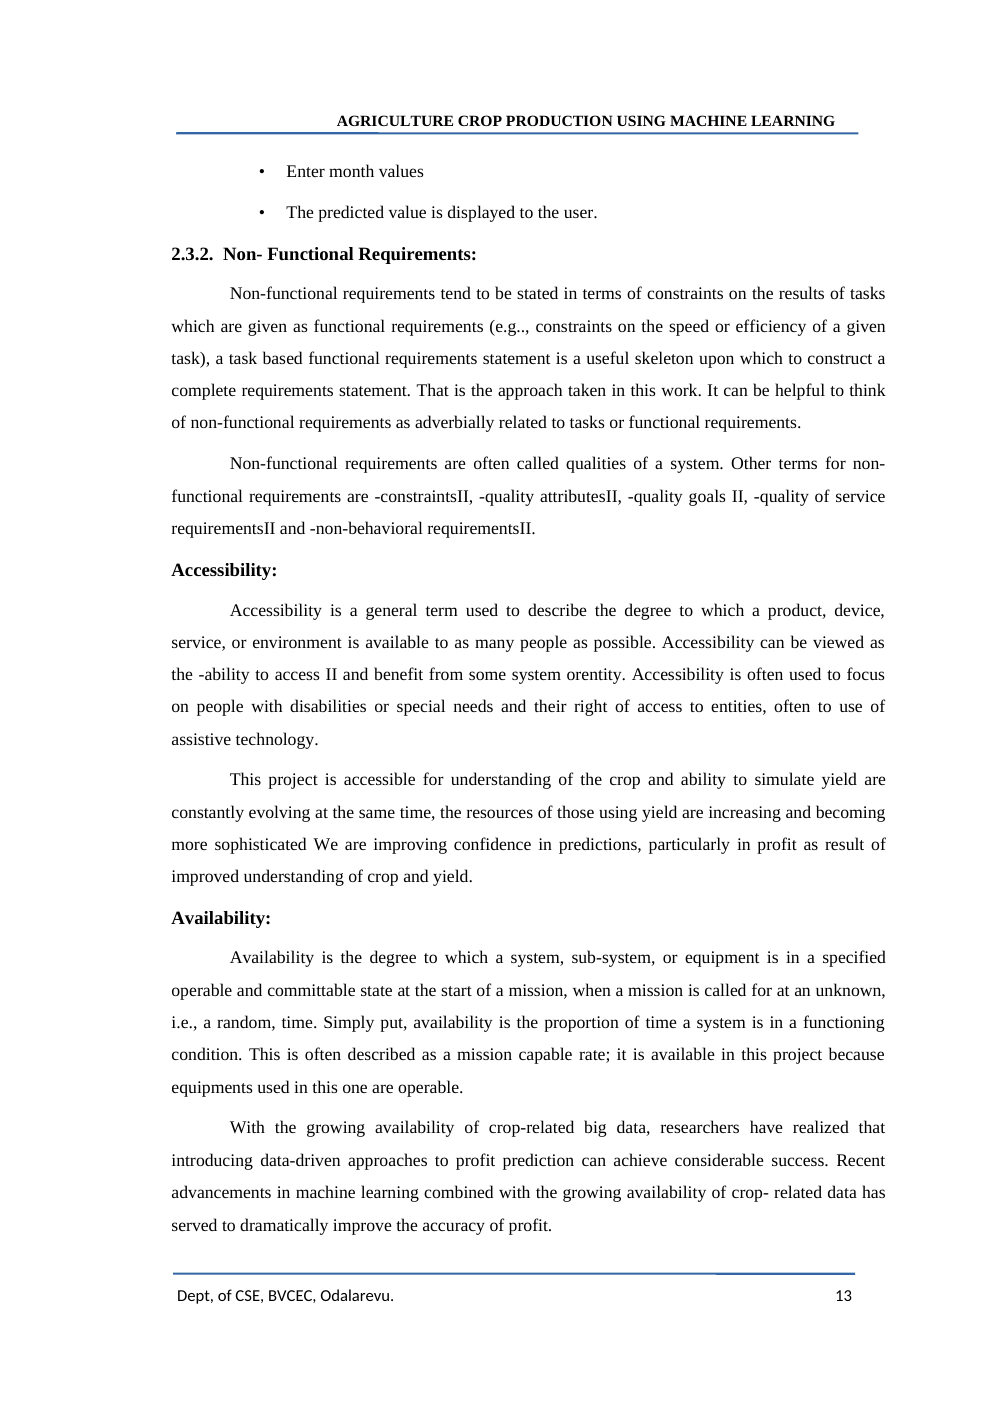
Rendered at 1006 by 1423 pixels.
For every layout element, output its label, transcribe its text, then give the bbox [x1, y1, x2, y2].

subtitle Accessibility: [171, 559, 887, 580]
subtitle Availability: [171, 907, 887, 928]
list Enter month values [171, 161, 887, 182]
text With the growing availability of crop-related big data, researchers have realized that introducing data-driven approaches to profit prediction can achieve considerable success. Recent advancements in machine learning combined with the growing availability of crop- related data has served to dramatically improve the accuracy of profit. [171, 1117, 887, 1235]
text Accessibility is a general term used to describe the degree to which a product, device, service, or environment is available to as many people as possible. Accessibility can be viewed as the -ability to access II and benefit from some system orentity. Accessibility is often used to focus on people with disabilities or special needs and their right of access to entities, often to use of assistive technology. [171, 599, 887, 749]
text This project is accessible for understanding of the crop and ability to simulate yield are constantly evolving at the same time, the resources of those using yield are increasing and becoming more sophisticated We are improving confidence in predictions, particularly in profit as result of improved understanding of crop and yield. [171, 769, 887, 886]
subtitle Non- Functional Requirements: [171, 242, 887, 264]
text Non-functional requirements are often called qualities of a system. Other terms for non-functional requirements are -constraintsII, -quality attributesII, -quality goals II, -quality of service requirementsII and -non-behavioral requirementsII. [171, 453, 887, 538]
text Non-functional requirements tend to be stated in terms of constraints on the results of tasks which are given as functional requirements (e.g.., constraints on the speed or efficiency of a given task), a task based functional requirements statement is a useful skeleton upon which to construct a complete requirements statement. That is the approach taken in this work. It can be helpful to think of non-functional requirements as adverbially related to tasks or functional requirements. [171, 283, 887, 433]
list The predicted value is displayed to the user. [171, 202, 887, 222]
text Availability is the degree to which a system, sub-system, or equipment is in a specified operable and committable state at the start of a mission, when a mission is called for at an unknown, i.e., a random, time. Simply put, availability is the proportion of time a system is in a functioning condition. This is often described as a mission capable rate; it is available in this project because equipments used in this one are operable. [171, 947, 887, 1097]
